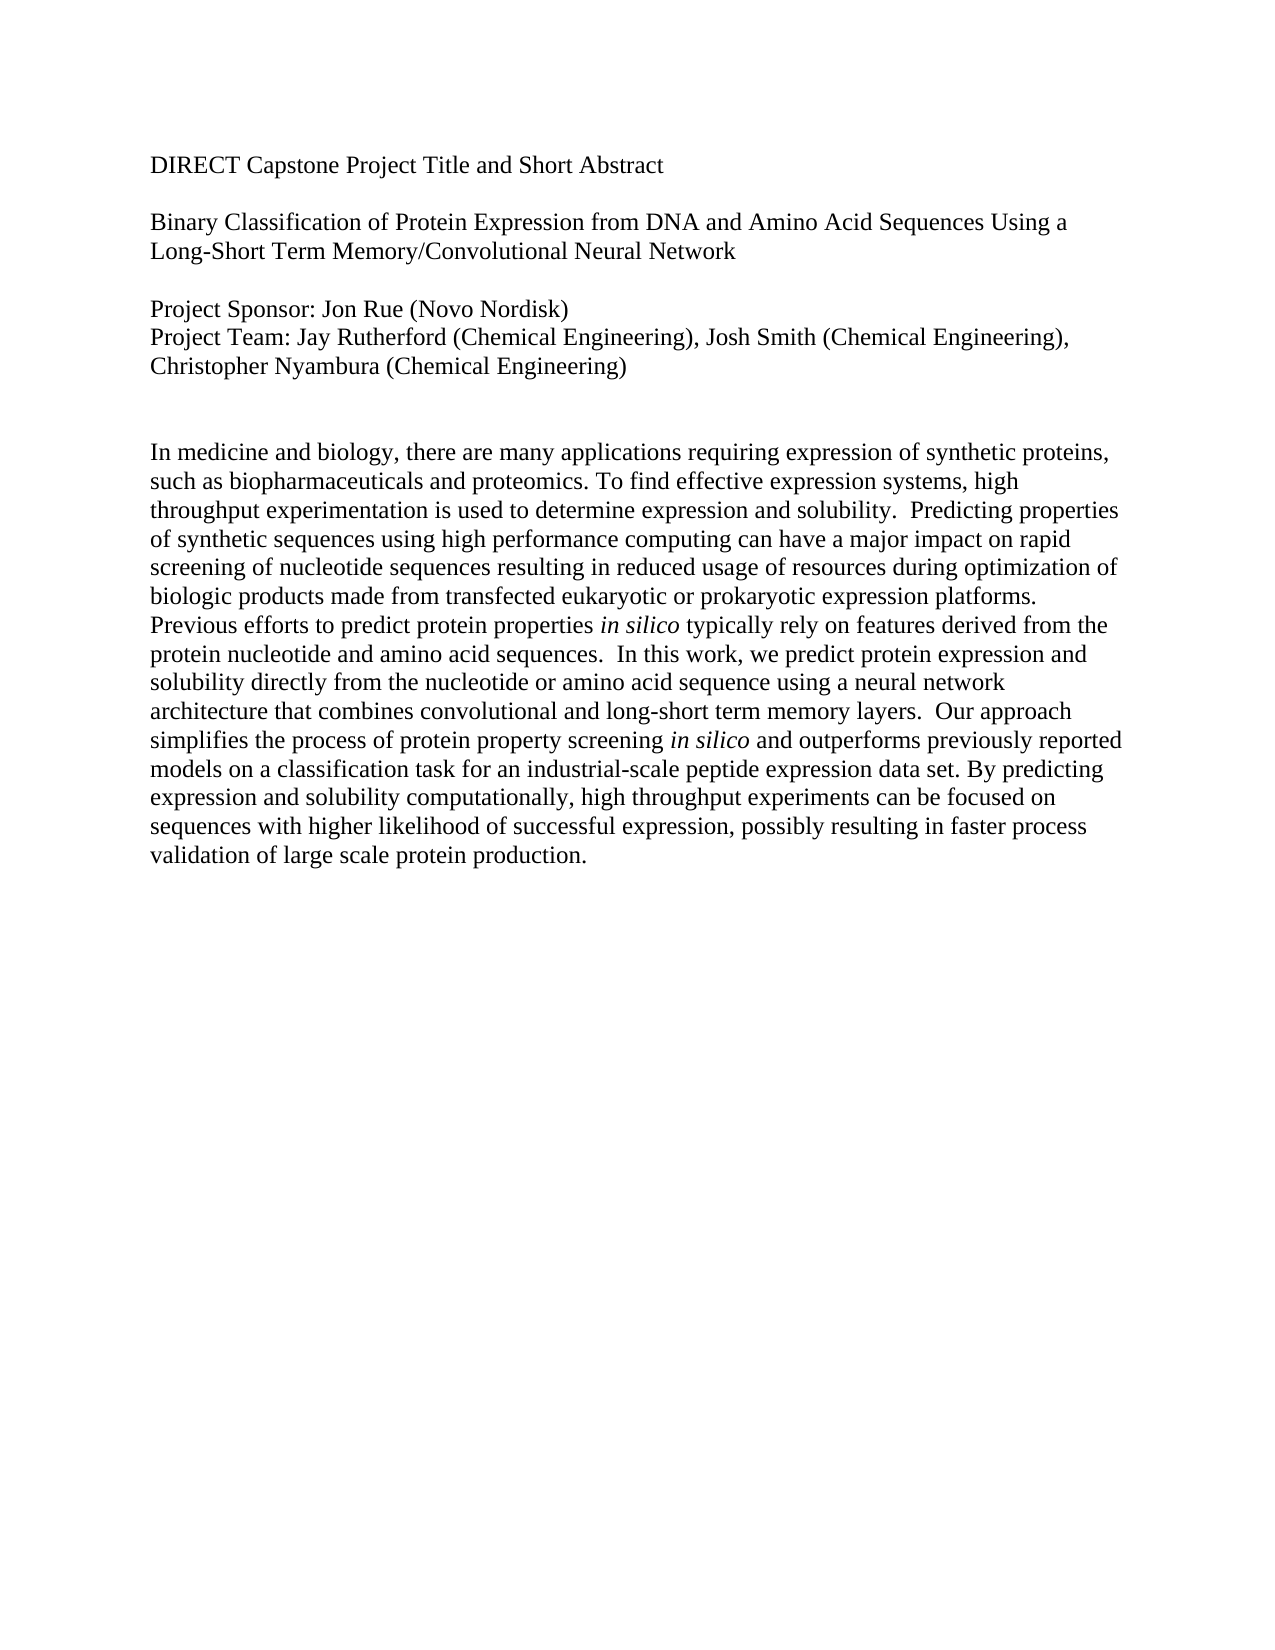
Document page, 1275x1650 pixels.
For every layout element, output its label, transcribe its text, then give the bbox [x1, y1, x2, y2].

text Binary Classification of Protein Expression from DNA and Amino Acid Sequences Using a Long-Short Term Memory/Convolutional Neural Network [150, 207, 1125, 265]
text Project Sponsor: Jon Rue (Novo Nordisk) [150, 294, 1125, 322]
text In medicine and biology, there are many applications requiring expression of synthetic proteins, such as biopharmaceuticals and proteomics. To find effective expression systems, high throughput experimentation is used to determine expression and solubility. Predicting properties of synthetic sequences using high performance computing can have a major impact on rapid screening of nucleotide sequences resulting in reduced usage of resources during optimization of biologic products made from transfected eukaryotic or prokaryotic expression platforms. Previous efforts to predict protein properties in silico typically rely on features derived from the protein nucleotide and amino acid sequences. In this work, we predict protein expression and solubility directly from the nucleotide or amino acid sequence using a neural network architecture that combines convolutional and long-short term memory layers. Our approach simplifies the process of protein property screening in silico and outperforms previously reported models on a classification task for an industrial-scale peptide expression data set. By predicting expression and solubility computationally, high throughput experiments can be focused on sequences with higher likelihood of successful expression, possibly resulting in faster process validation of large scale protein production. [150, 437, 1125, 869]
text DIRECT Capstone Project Title and Short Abstract [150, 150, 1125, 179]
text Project Team: Jay Rutherford (Chemical Engineering), Josh Smith (Chemical Engineering), Christopher Nyambura (Chemical Engineering) [150, 322, 1125, 380]
